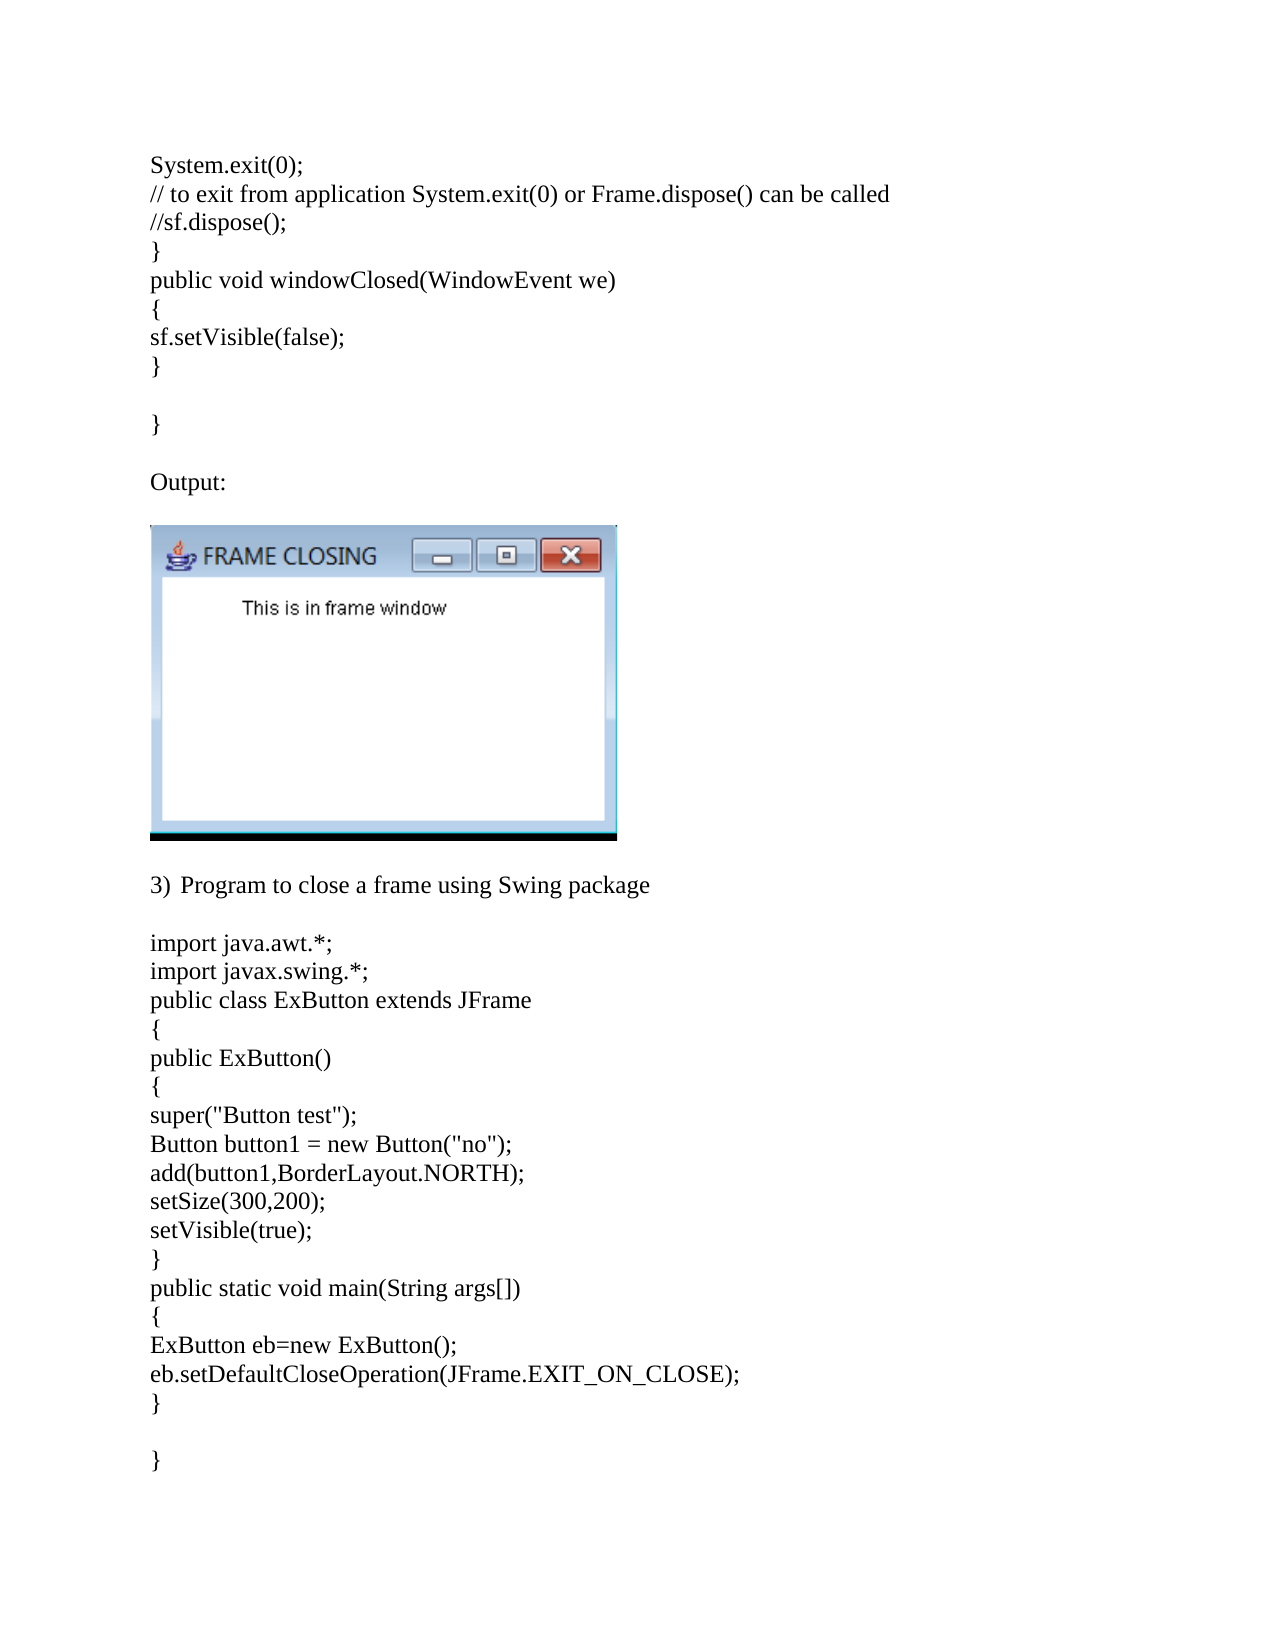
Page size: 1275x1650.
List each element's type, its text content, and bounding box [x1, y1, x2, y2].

text } [150, 1446, 1125, 1474]
text } [150, 1244, 1125, 1273]
text } [150, 409, 1125, 438]
text import javax.swing.*; [150, 956, 1125, 985]
text public static void main(String args[]) [150, 1273, 1125, 1301]
text //sf.dispose(); [150, 207, 1125, 236]
text Button button1 = new Button("no"); [150, 1129, 1125, 1158]
text { [150, 1301, 1125, 1330]
text 3) Program to close a frame using Swing package [150, 870, 1125, 898]
text { [150, 1071, 1125, 1100]
text } [150, 351, 1125, 380]
text import java.awt.*; [150, 928, 1125, 956]
text public class ExButton extends JFrame [150, 985, 1125, 1014]
text ExButton eb=new ExButton(); [150, 1330, 1125, 1359]
text setVisible(true); [150, 1215, 1125, 1244]
text super("Button test"); [150, 1100, 1125, 1129]
text { [150, 1014, 1125, 1043]
text System.exit(0); [150, 150, 1125, 179]
text add(button1,BorderLayout.NORTH); [150, 1158, 1125, 1186]
text Output: [150, 467, 1125, 496]
text setSize(300,200); [150, 1186, 1125, 1215]
text { [150, 294, 1125, 322]
text sf.setVisible(false); [150, 322, 1125, 351]
text } [150, 236, 1125, 265]
text eb.setDefaultCloseOperation(JFrame.EXIT_ON_CLOSE); [150, 1359, 1125, 1388]
text // to exit from application System.exit(0) or Frame.dispose() can be called [150, 179, 1125, 207]
text public void windowClosed(WindowEvent we) [150, 265, 1125, 294]
text } [150, 1388, 1125, 1416]
text public ExButton() [150, 1043, 1125, 1071]
